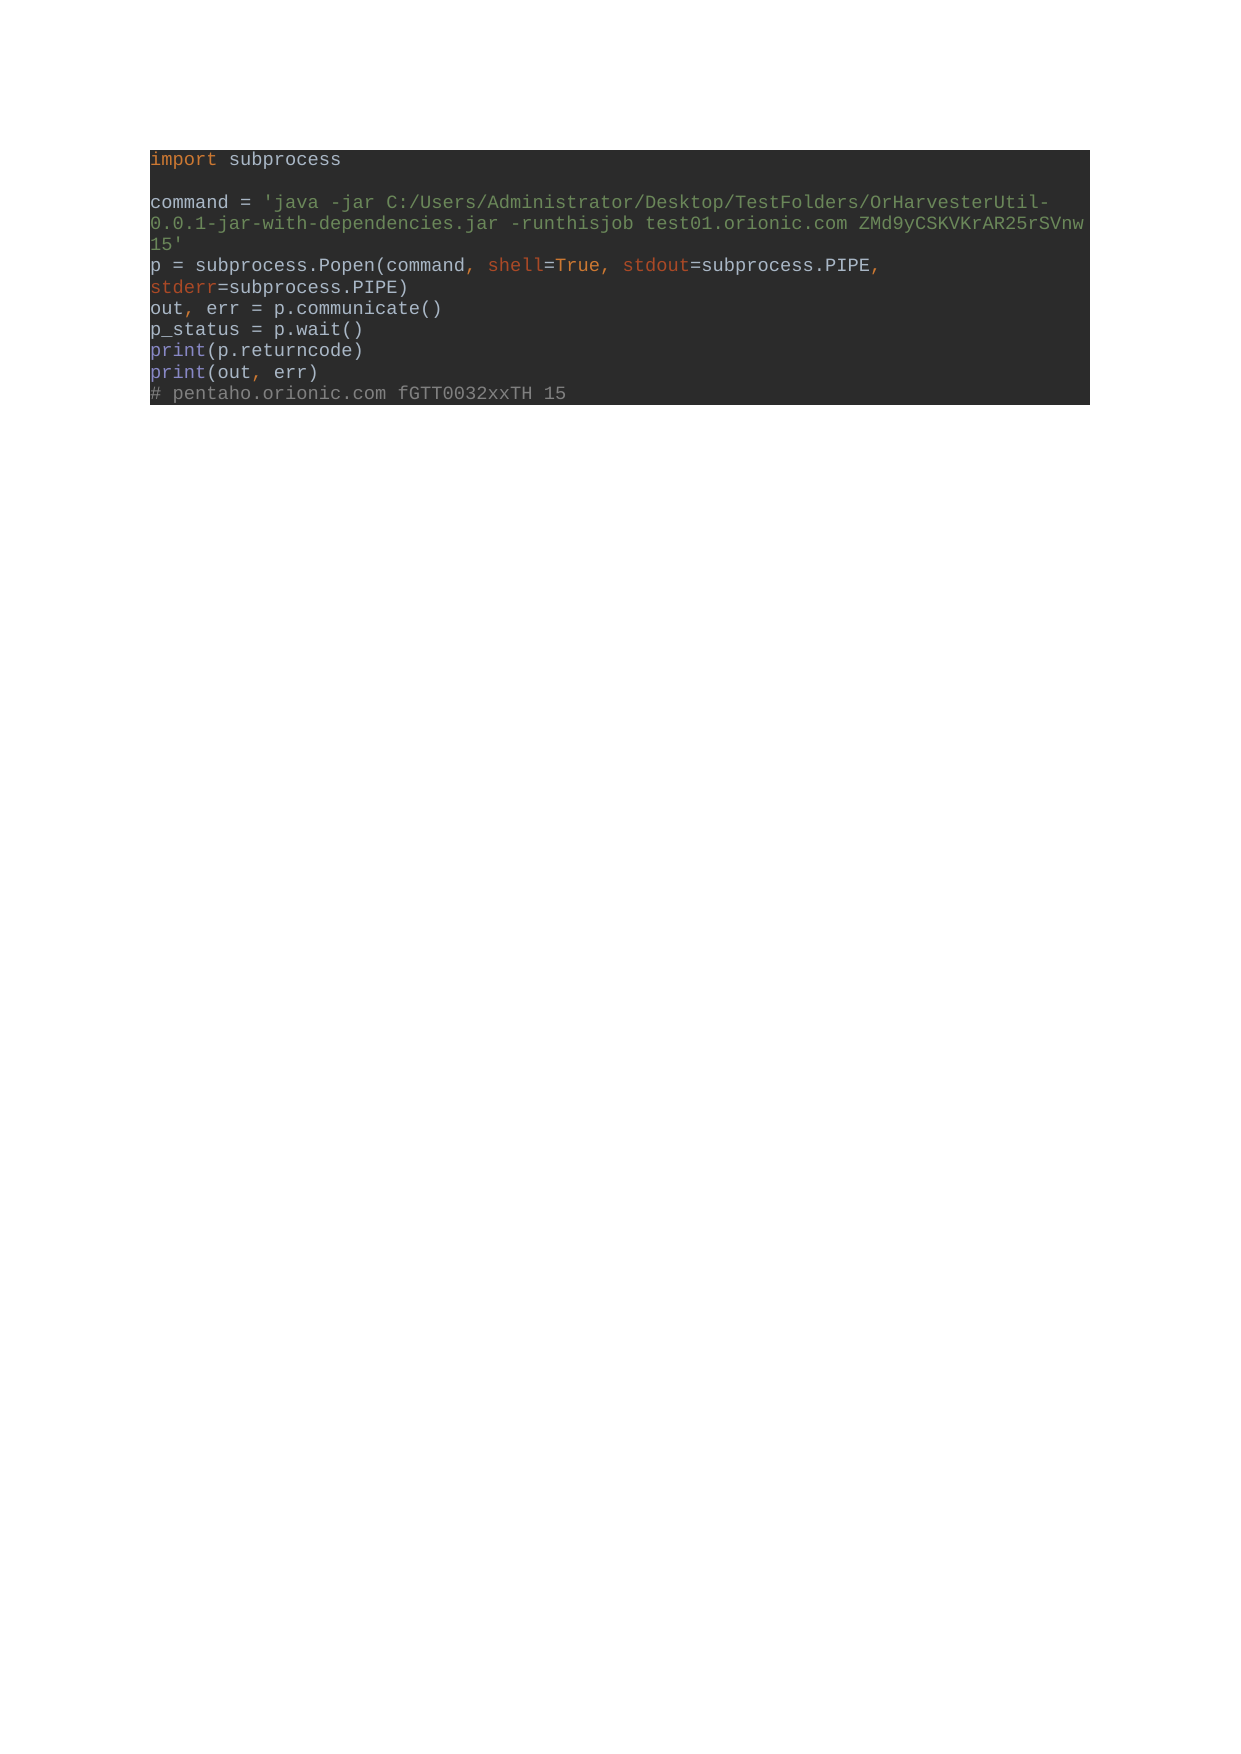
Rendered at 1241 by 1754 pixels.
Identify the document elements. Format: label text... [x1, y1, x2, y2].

text import subprocess command = 'java -jar C:/Users/Administrator/Desktop/TestFolders/OrHarvesterUtil-0.0.1-jar-with-dependencies.jar -runthisjob test01.orionic.com ZMd9yCSKVKrAR25rSVnw 15' p = subprocess.Popen(command, shell=True, stdout=subprocess.PIPE, stderr=subprocess.PIPE) out, err = p.communicate() p_status = p.wait() print(p.returncode) print(out, err) # pentaho.orionic.com fGTT0032xxTH 15 [150, 150, 1090, 405]
